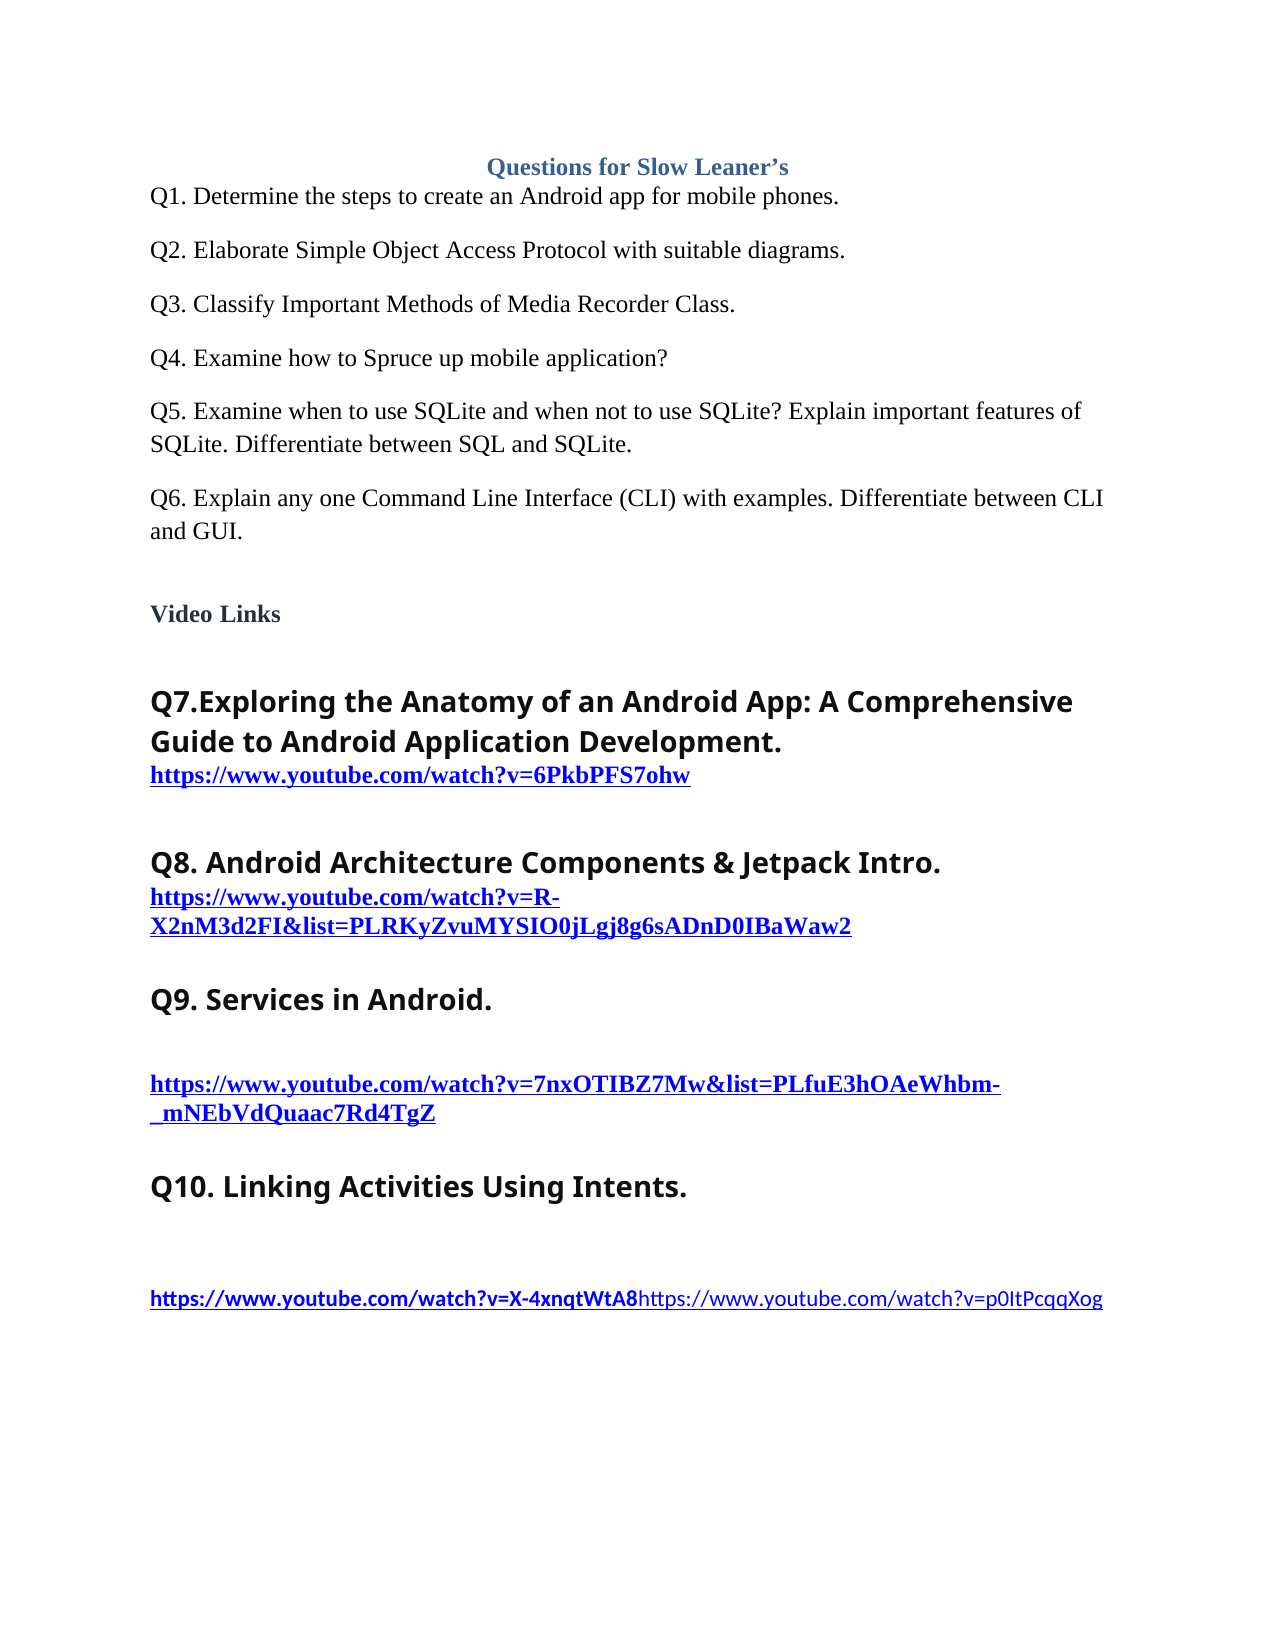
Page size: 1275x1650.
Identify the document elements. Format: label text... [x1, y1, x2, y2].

subtitle Q7.Exploring the Anatomy of an Android App: A Comprehensive Guide to Android Application Development. [150, 681, 1125, 761]
text Q1. Determine the steps to create an Android app for mobile phones. [150, 181, 1125, 210]
text Q5. Examine when to use SQLite and when not to use SQLite? Explain important features of SQLite. Differentiate between SQL and SQLite. [150, 396, 1125, 458]
subtitle https://www.youtube.com/watch?v=R-X2nM3d2FI&list=PLRKyZvuMYSIO0jLgj8g6sADnD0IBaWaw2 [150, 882, 1125, 939]
subtitle Questions for Slow Leaner’s [150, 152, 1125, 181]
text https://www.youtube.com/watch?v=X-4xnqtWtA8https://www.youtube.com/watch?v=p0ItPcqqXog [150, 1284, 1125, 1312]
subtitle https://www.youtube.com/watch?v=7nxOTIBZ7Mw&list=PLfuE3hOAeWhbm-_mNEbVdQuaac7Rd4TgZ [150, 1069, 1125, 1126]
text Q3. Classify Important Methods of Media Recorder Class. [150, 289, 1125, 317]
text Q4. Examine how to Spruce up mobile application? [150, 343, 1125, 371]
text Q6. Explain any one Command Line Interface (CLI) with examples. Differentiate between CLI and GUI. [150, 483, 1125, 545]
text Q2. Elaborate Simple Object Access Protocol with suitable diagrams. [150, 235, 1125, 264]
subtitle Q9. Services in Android. [150, 979, 1125, 1019]
subtitle https://www.youtube.com/watch?v=6PkbPFS7ohw [150, 761, 1125, 789]
subtitle Q10. Linking Activities Using Intents. [150, 1166, 1125, 1206]
subtitle Q8. Android Architecture Components & Jetpack Intro. [150, 842, 1125, 882]
subtitle Video Links [150, 599, 1125, 628]
